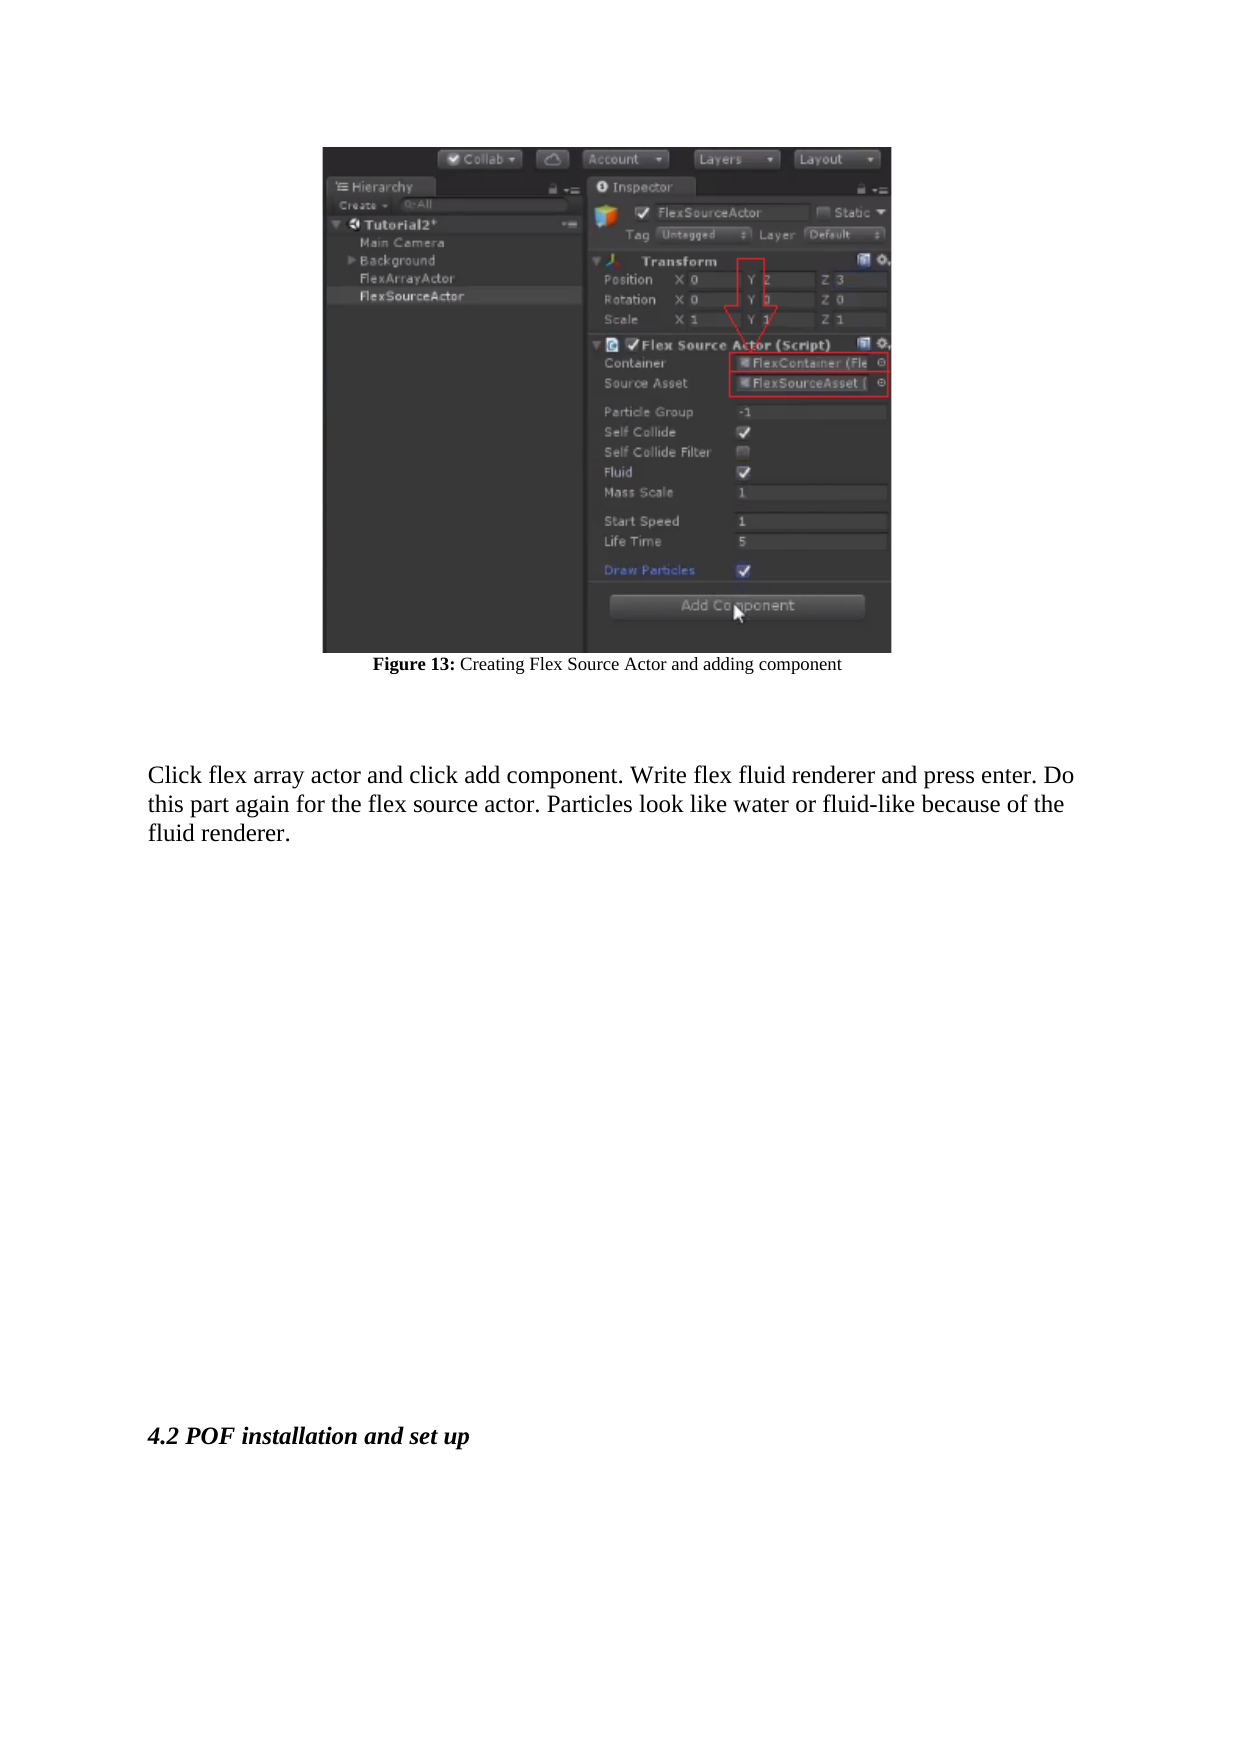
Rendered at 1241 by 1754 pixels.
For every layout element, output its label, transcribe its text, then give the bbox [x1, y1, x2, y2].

text Click flex array actor and click add component. Write flex fluid renderer and press enter. Do this part again for the flex source actor. Particles look like water or fluid-like because of the fluid renderer. [148, 760, 1093, 846]
picture [322, 147, 892, 653]
text Figure 13: Creating Flex Source Actor and adding component [298, 652, 1093, 674]
text 4.2 POF installation and set up [148, 1421, 1093, 1450]
